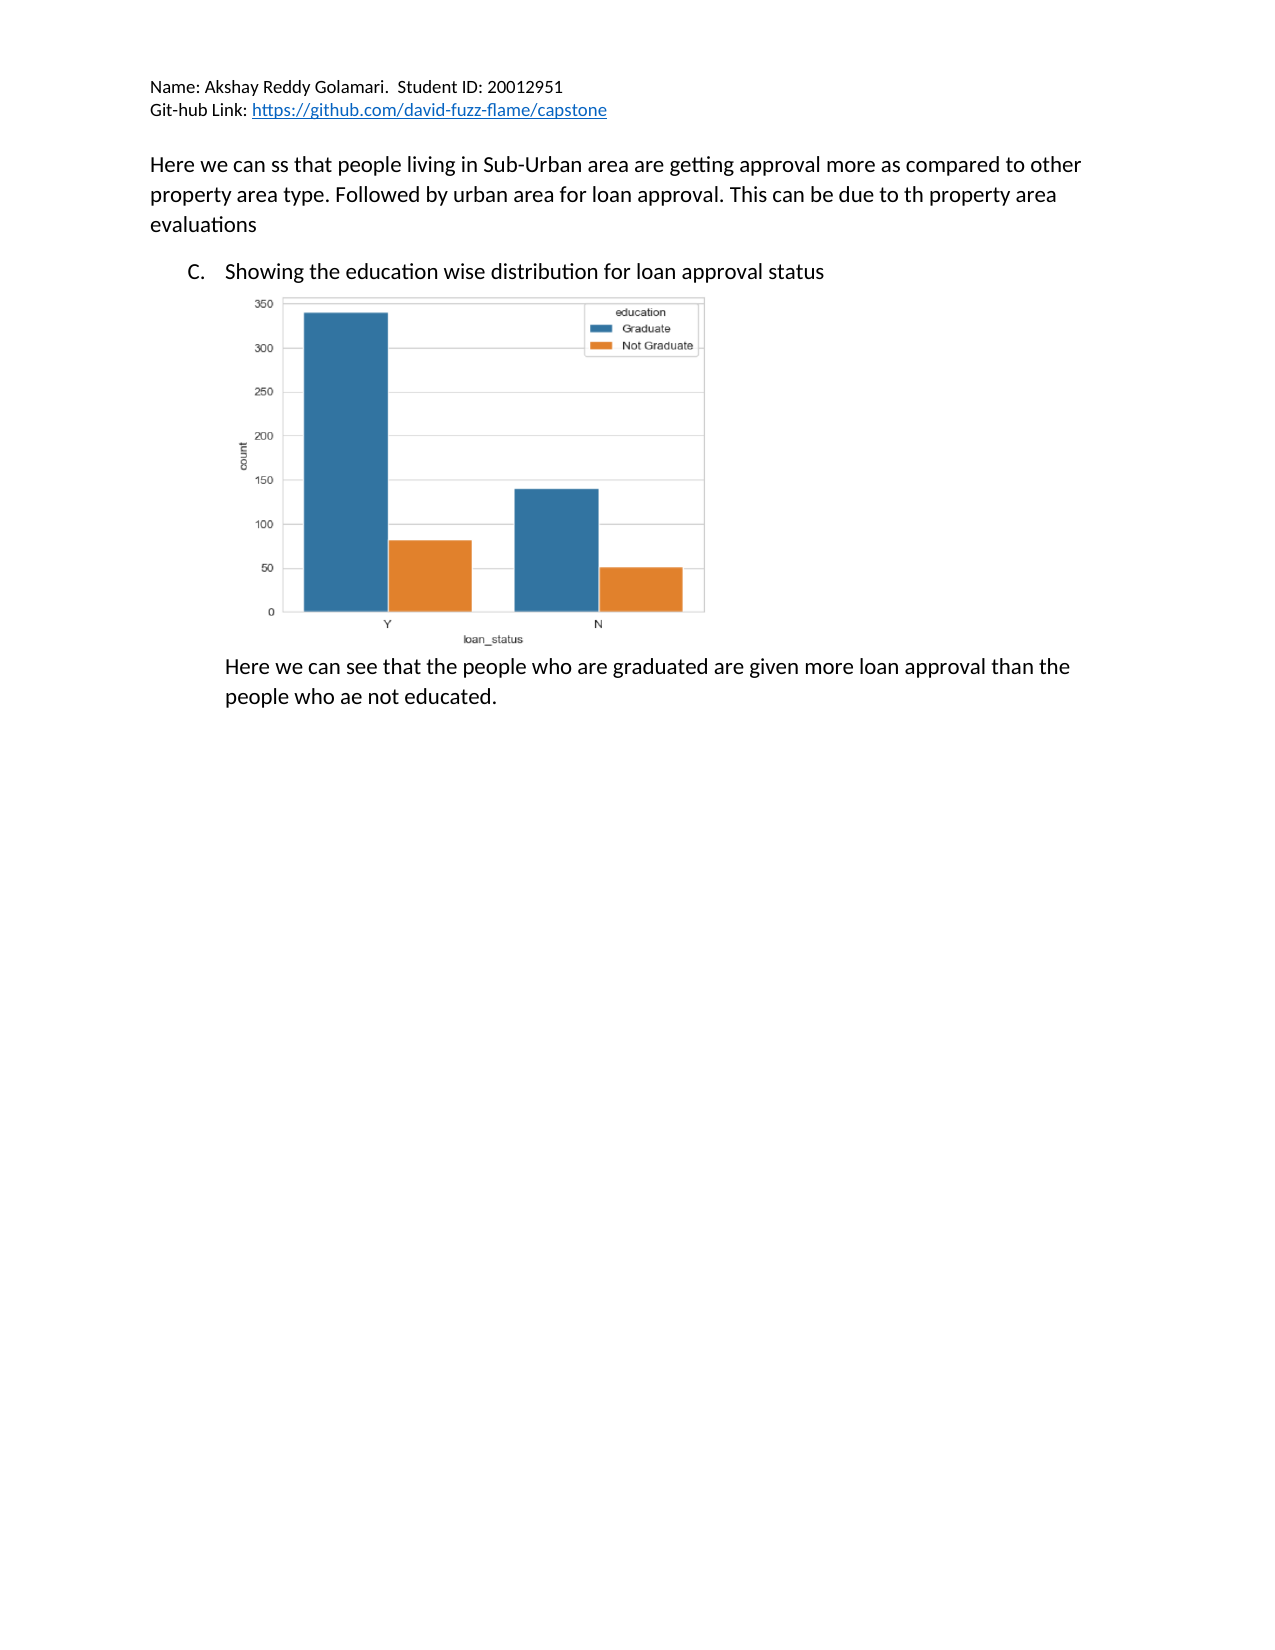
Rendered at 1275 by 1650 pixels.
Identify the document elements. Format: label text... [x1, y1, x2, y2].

picture [225, 287, 709, 650]
list Here we can see that the people who are graduated are given more loan approval than the people who ae not educated. [225, 652, 1125, 710]
text Here we can ss that people living in Sub-Urban area are getting approval more as compared to other property area type. Followed by urban area for loan approval. This can be due to th property area evaluations [150, 150, 1125, 238]
list Showing the education wise distribution for loan approval status [187, 257, 1125, 285]
